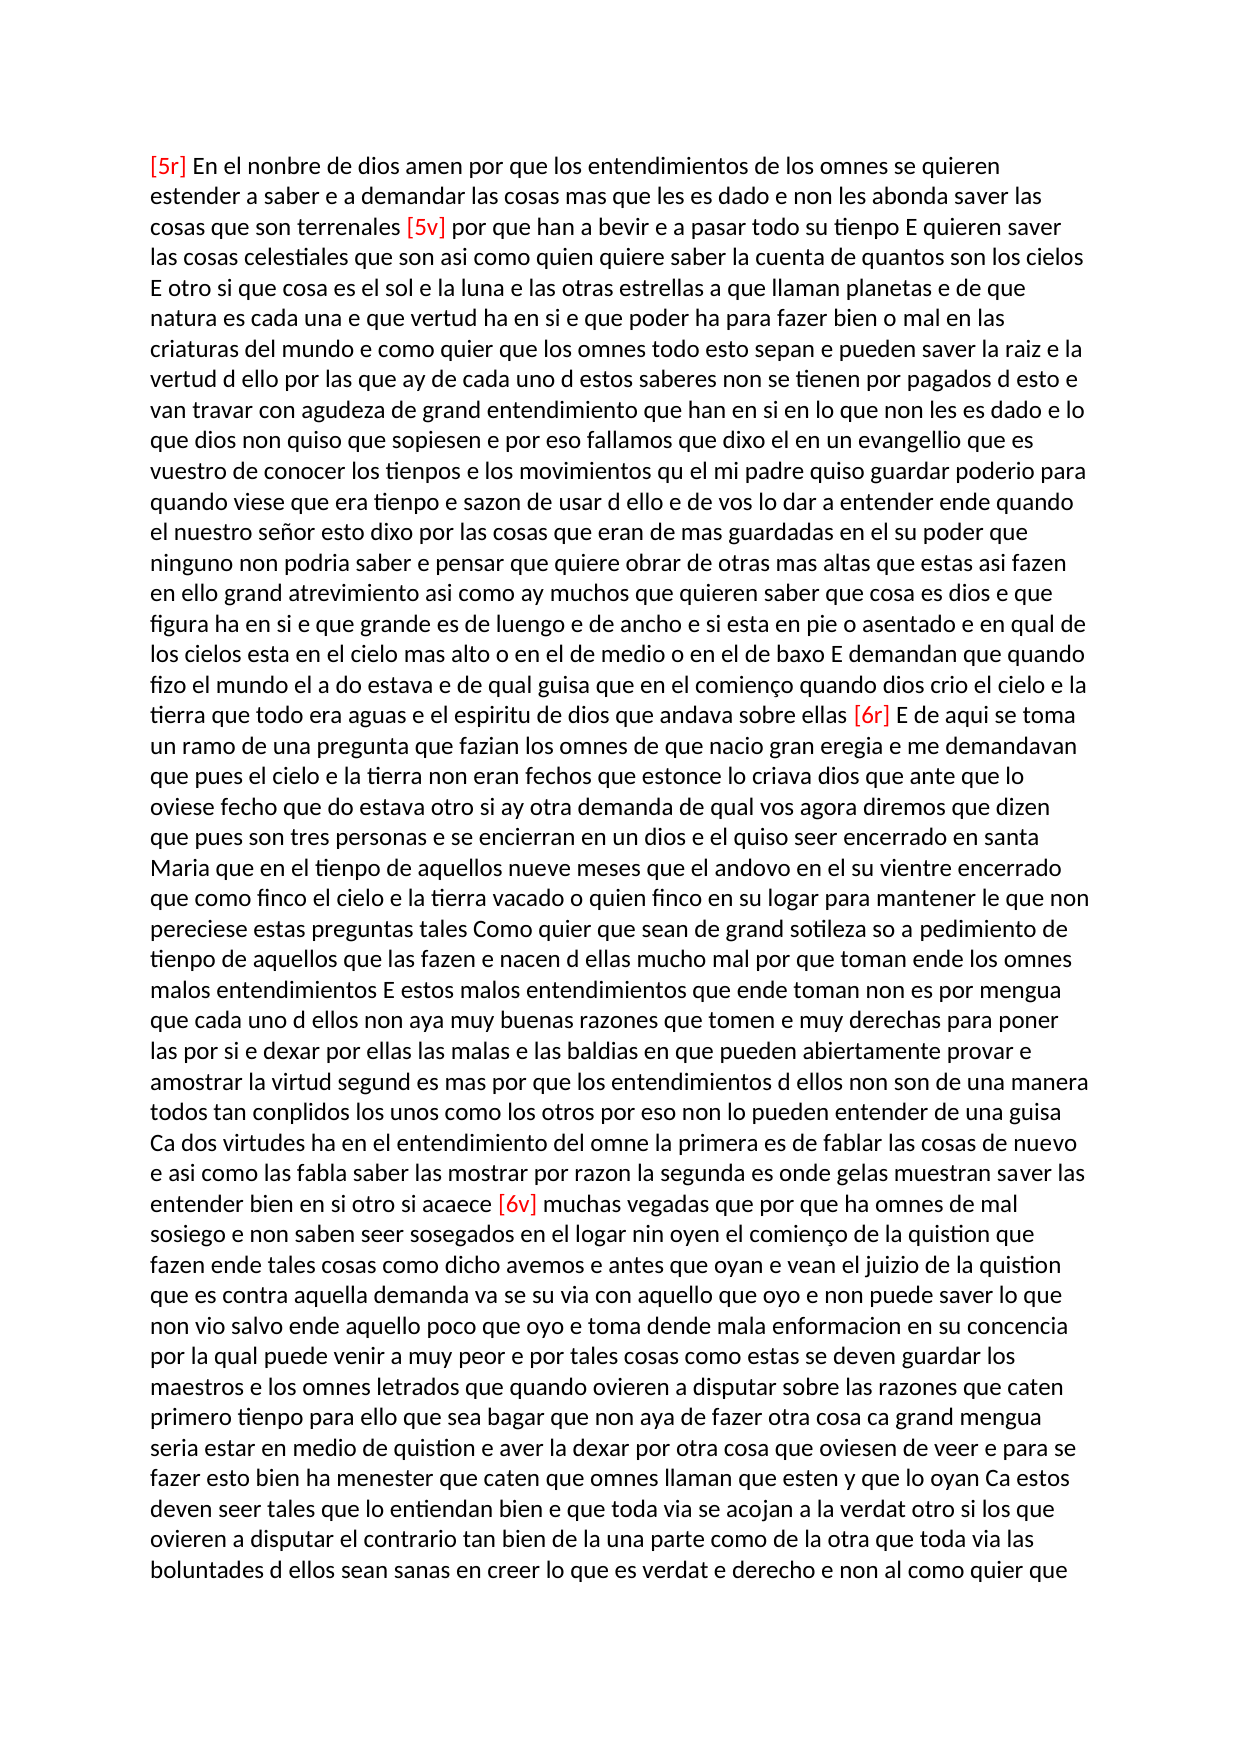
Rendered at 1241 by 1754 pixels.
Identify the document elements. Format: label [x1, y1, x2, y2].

text [150, 150, 1090, 1584]
